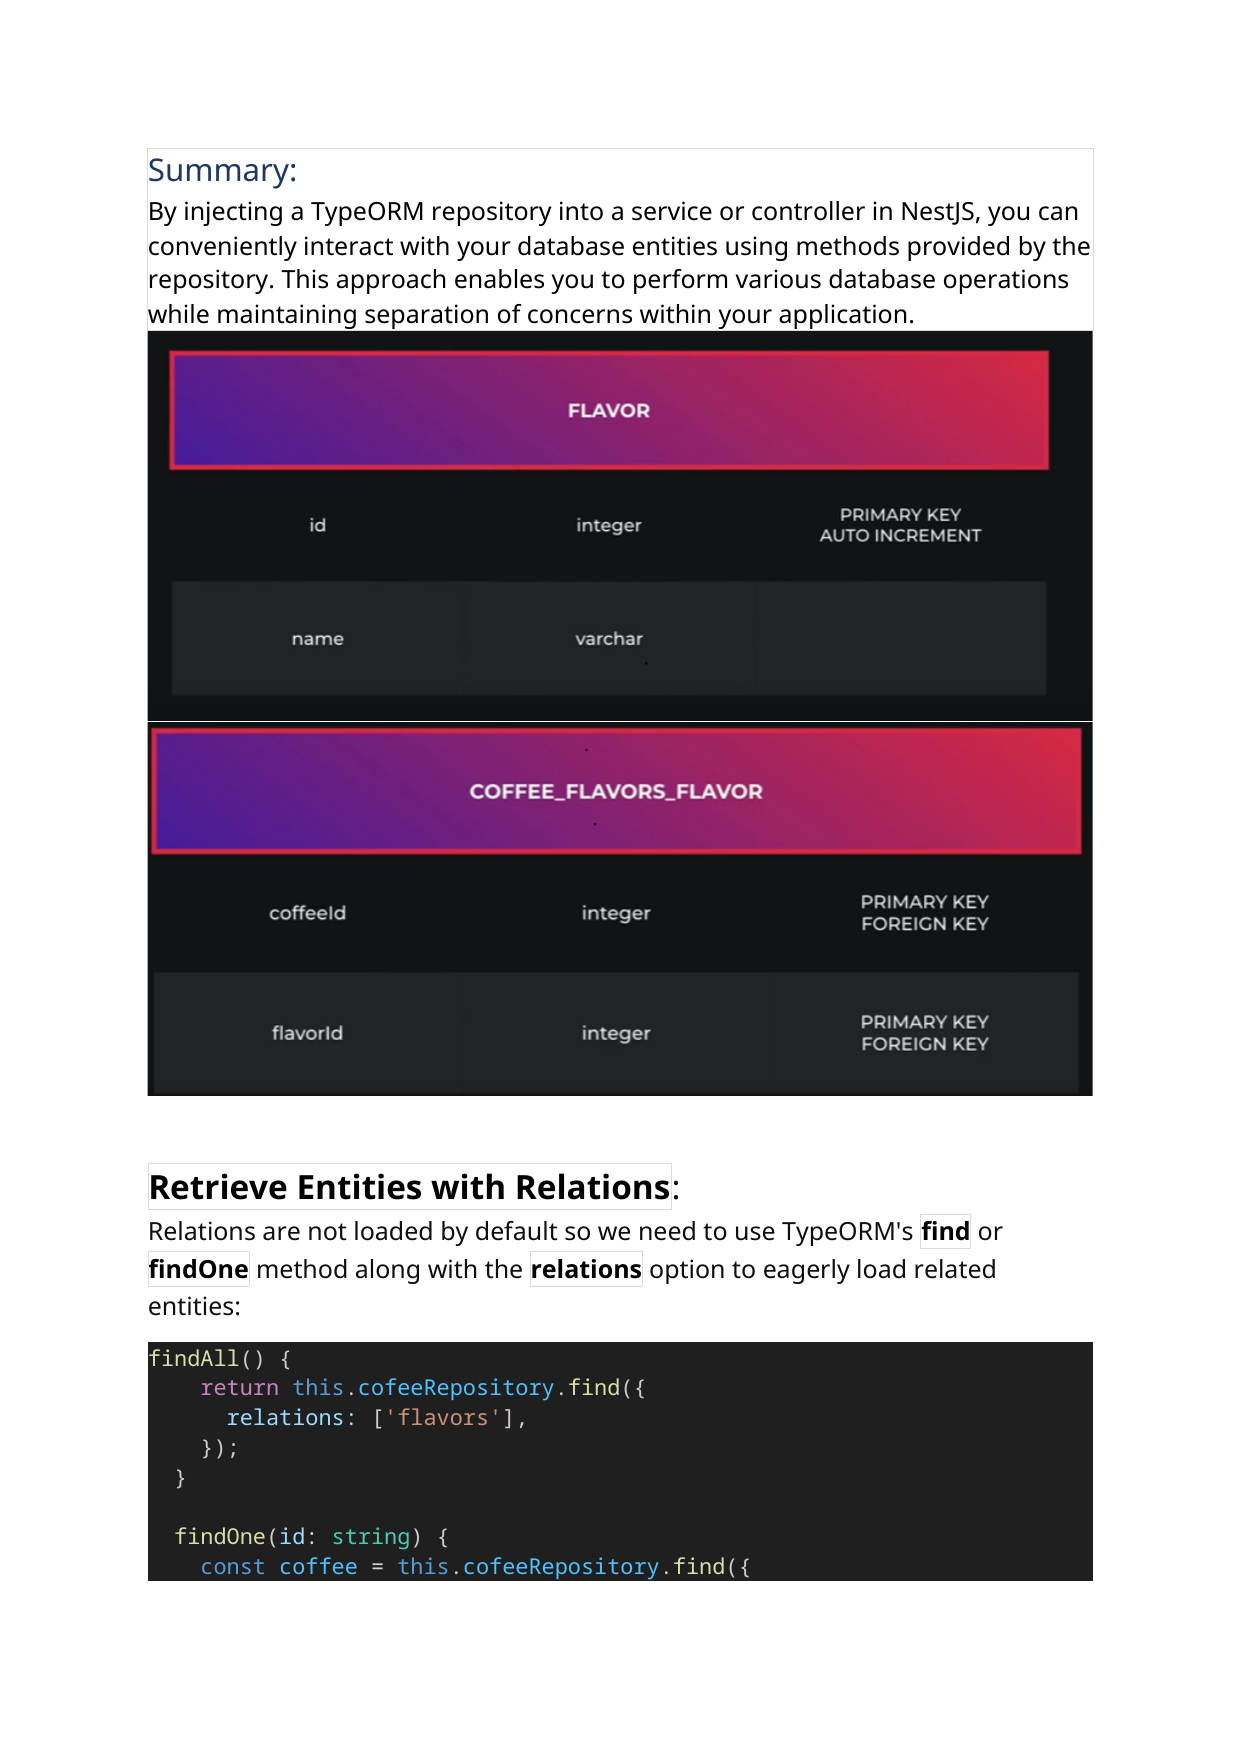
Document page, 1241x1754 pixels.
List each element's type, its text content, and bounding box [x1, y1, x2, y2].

text findAll() { [148, 1342, 1093, 1372]
list Retrieve Entities with Relations: [672, 1163, 1093, 1210]
text }); [148, 1432, 1093, 1462]
text } [148, 1462, 1093, 1491]
text return this.cofeeRepository.find({ [148, 1372, 1093, 1402]
text relations: ['flavors'], [148, 1402, 1093, 1432]
subtitle Summary: [148, 149, 1093, 191]
text By injecting a TypeORM repository into a service or controller in NestJS, you can conveniently interact with your database entities using methods provided by the repository. This approach enables you to perform various database operations while maintaining separation of concerns within your application. [148, 193, 1093, 330]
picture [147, 722, 1093, 1096]
list Relations are not loaded by default so we need to use TypeORM's find or findOne method along with the relations option to eagerly load related entities: [148, 1213, 1093, 1323]
text findOne(id: string) { [148, 1521, 1093, 1551]
text const coffee = this.cofeeRepository.find({ [148, 1551, 1093, 1581]
picture [147, 331, 1093, 721]
list Retrieve Entities with Relations: [149, 1164, 671, 1209]
